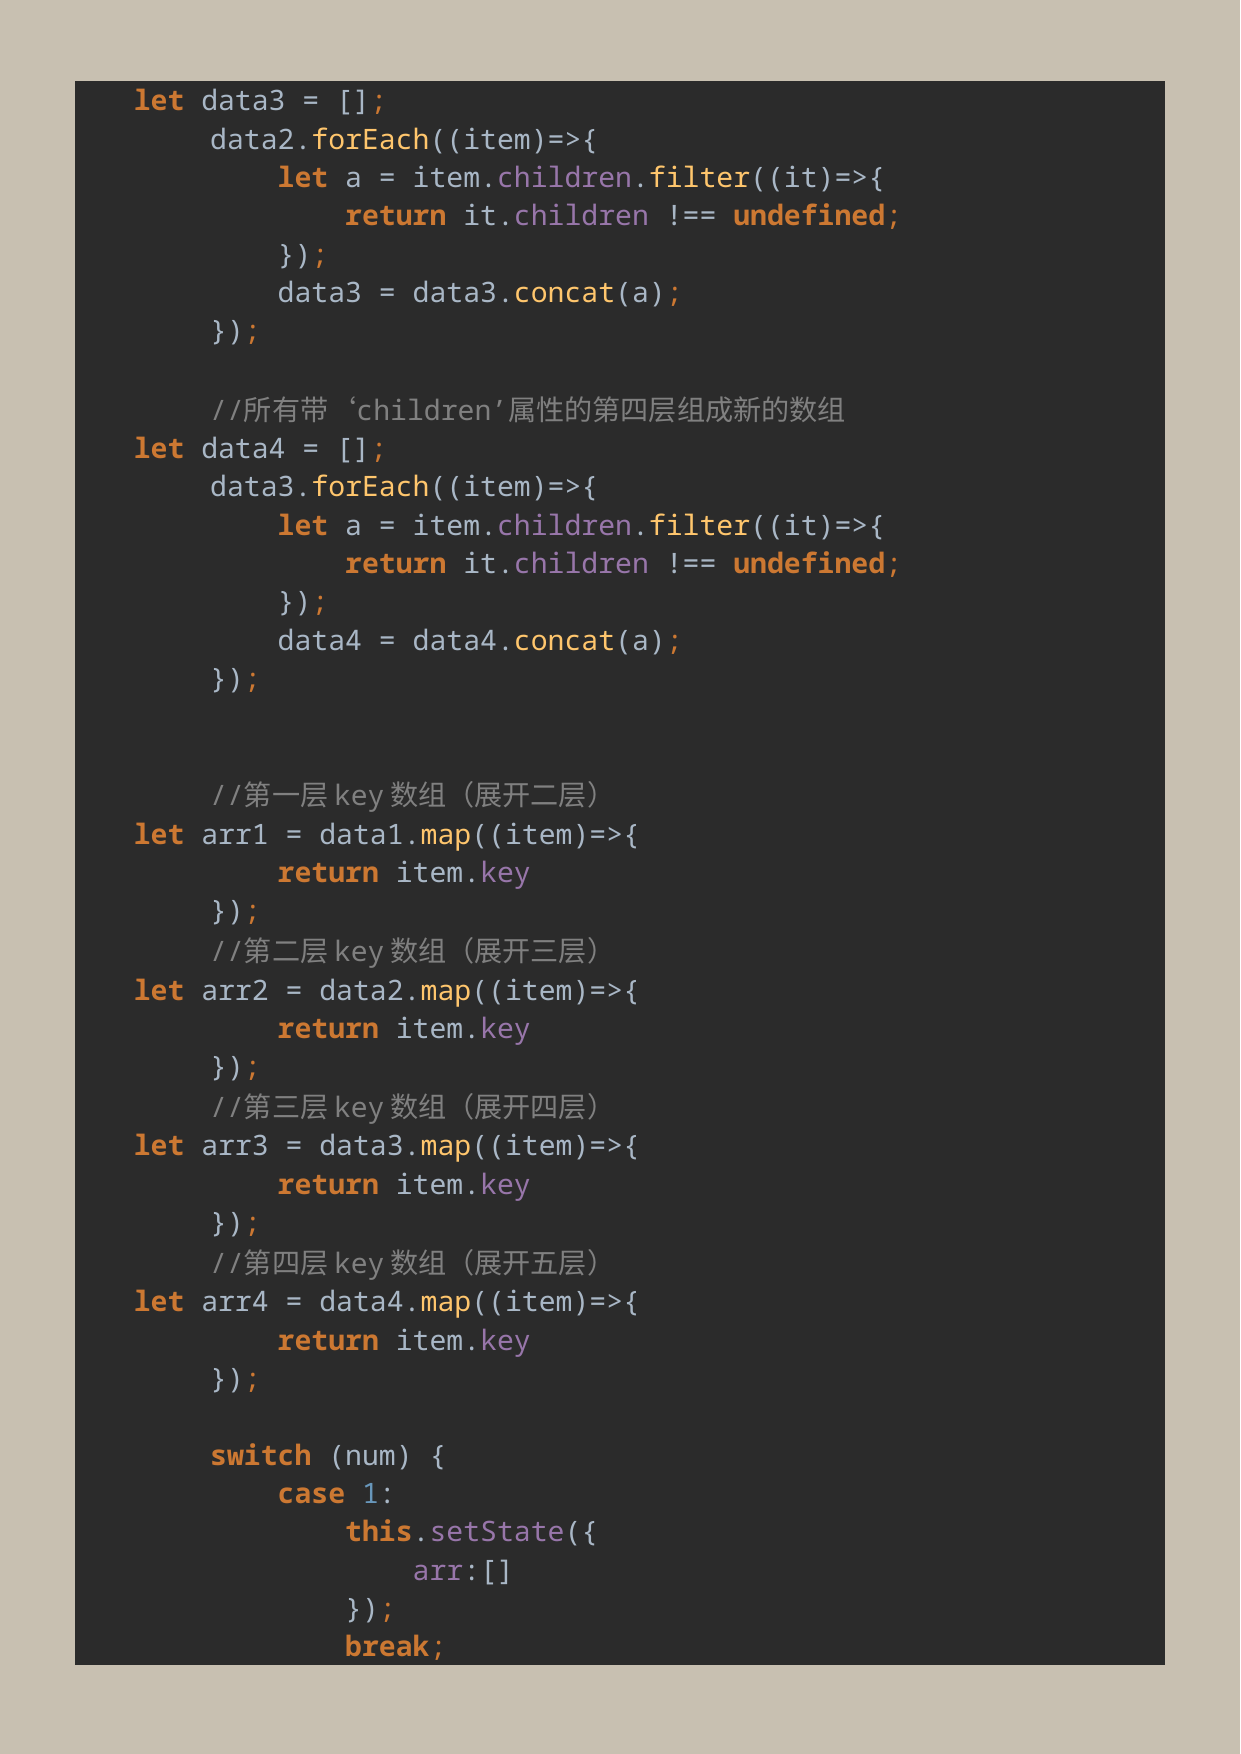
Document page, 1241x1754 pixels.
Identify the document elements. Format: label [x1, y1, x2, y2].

text [75, 81, 1165, 1665]
